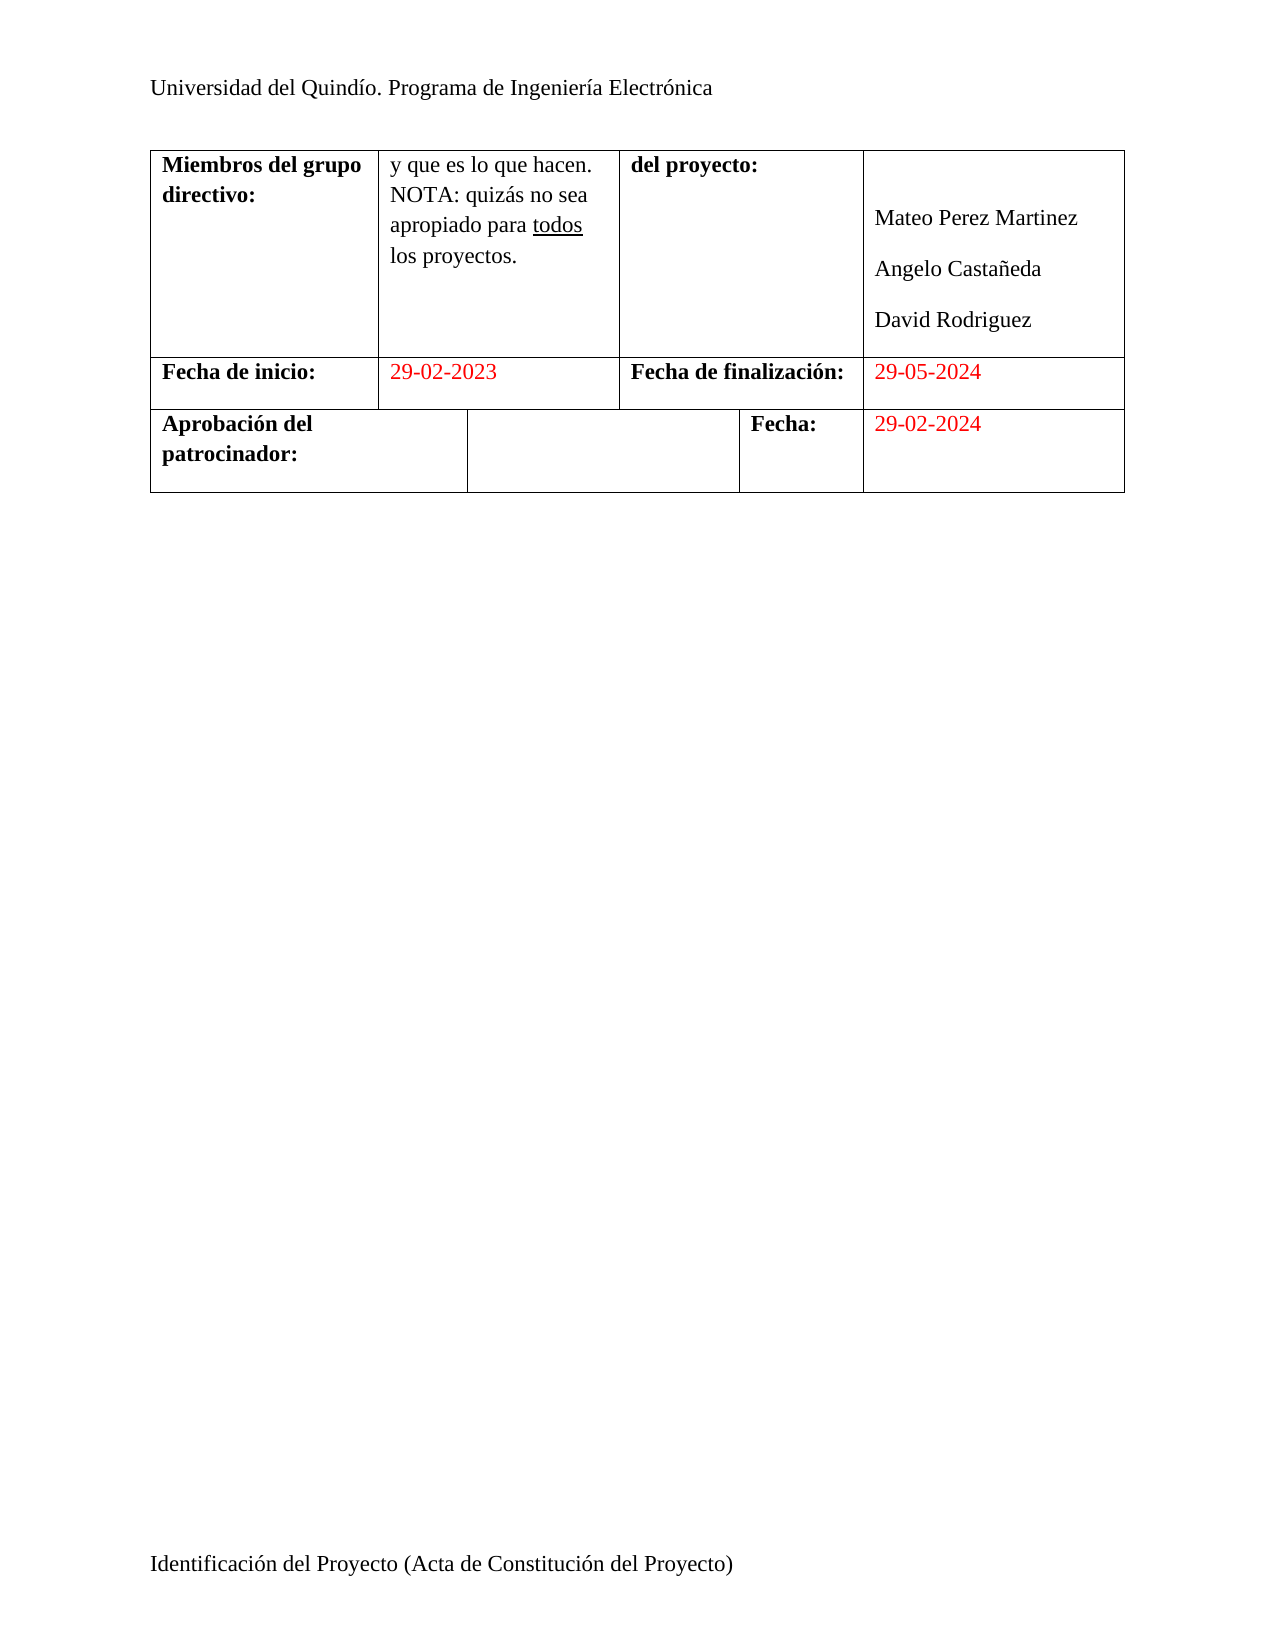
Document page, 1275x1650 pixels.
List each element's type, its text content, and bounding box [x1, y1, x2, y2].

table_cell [151, 151, 378, 357]
table_cell 29-02-2024 [864, 410, 1124, 492]
table_cell Fecha de finalización: [620, 358, 863, 409]
table_cell Fecha de inicio: [151, 358, 378, 409]
table_cell 29-02-2023 [379, 358, 619, 409]
table_cell 29-05-2024 [864, 358, 1124, 409]
table_cell Fecha: [740, 410, 863, 492]
table_cell [468, 410, 739, 492]
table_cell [379, 151, 619, 357]
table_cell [620, 151, 863, 357]
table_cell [864, 151, 1124, 357]
table_cell Aprobación del patrocinador: [151, 410, 467, 492]
